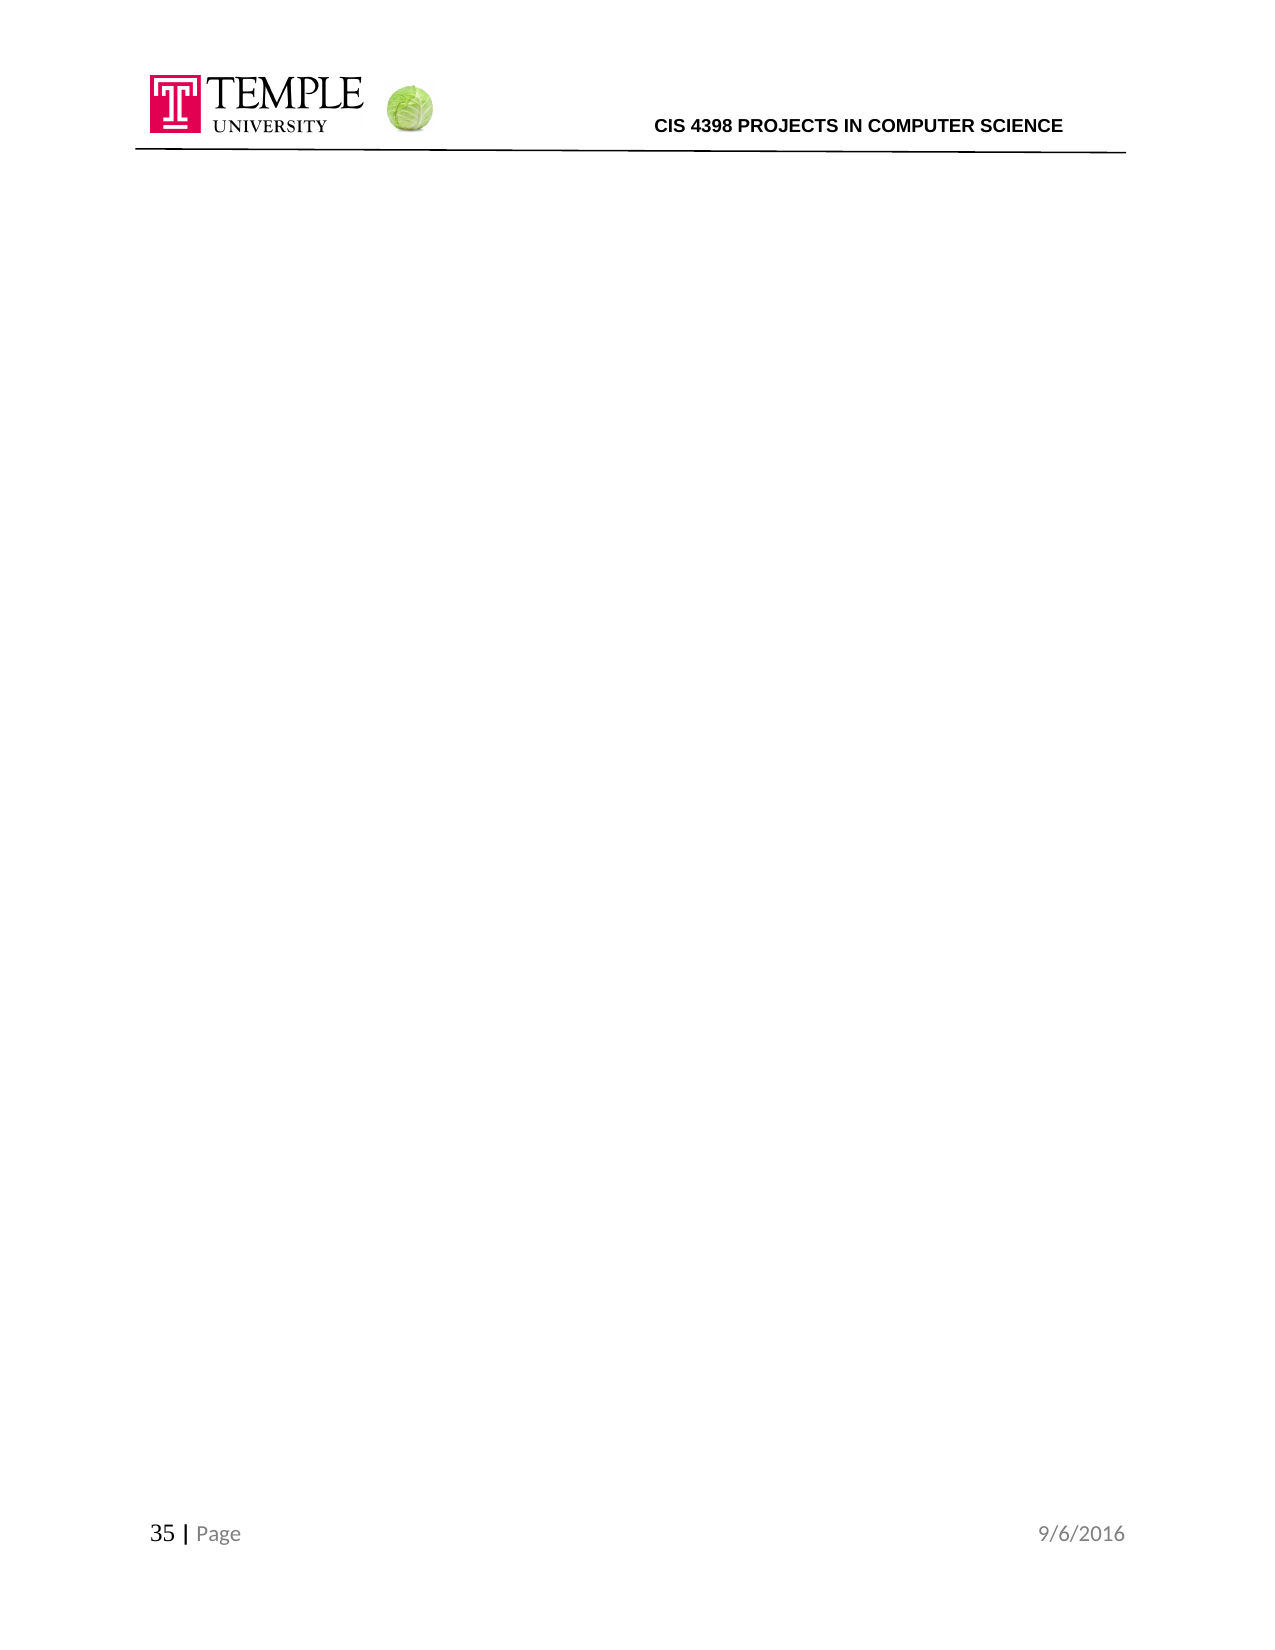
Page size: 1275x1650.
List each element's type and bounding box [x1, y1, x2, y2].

picture [150, 75, 364, 133]
picture [384, 80, 437, 133]
